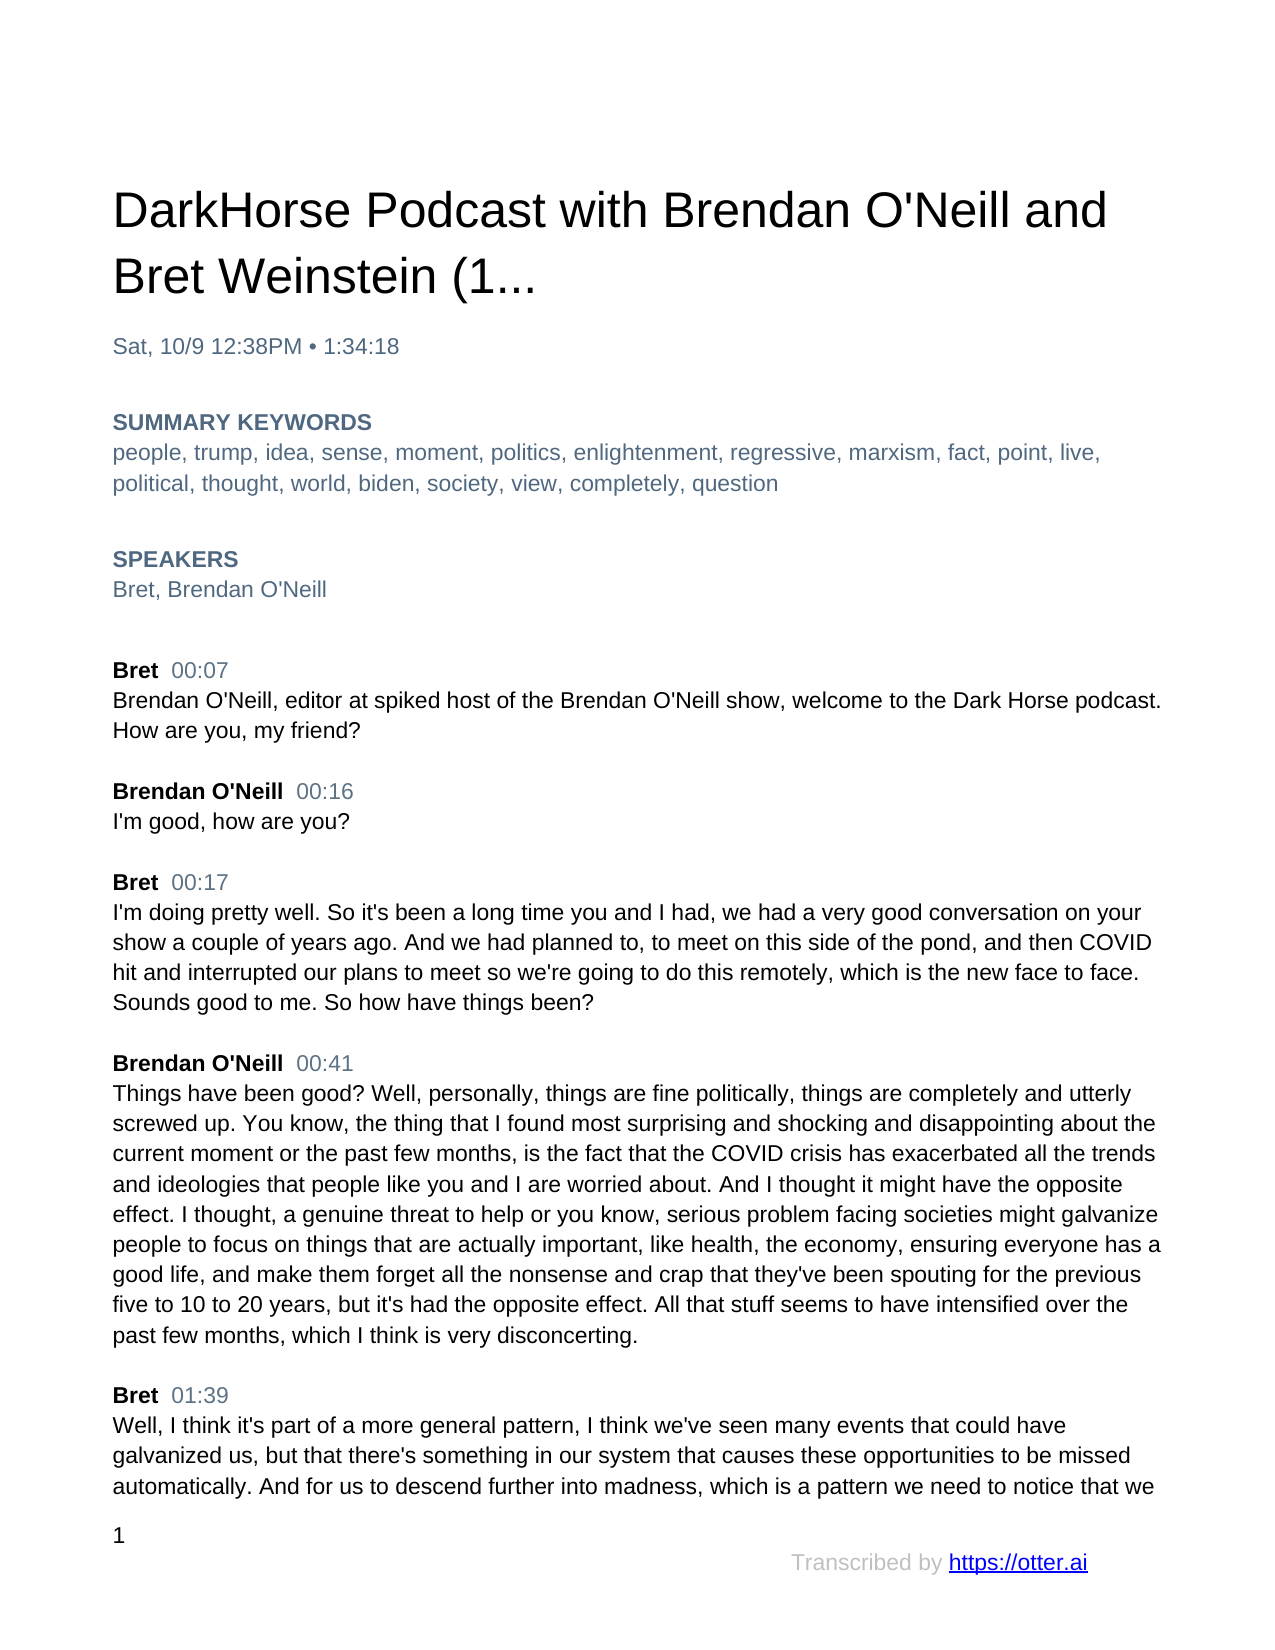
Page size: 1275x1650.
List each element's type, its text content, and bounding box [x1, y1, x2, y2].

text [112, 1412, 1162, 1499]
text I'm good, how are you? [112, 808, 1162, 834]
text I'm doing pretty well. So it's been a long time you and I had, we had a very good conversation on your show a couple of years ago. And we had planned to, to meet on this side of the pond, and then COVID hit and interrupted our plans to meet so we're going to do this remotely, which is the new face to face. Sounds good to me. So how have things been? [112, 899, 1162, 1016]
text Brendan O'Neill 00:16 [112, 778, 1162, 804]
text Sat, 10/9 12:38PM • 1:34:18 [112, 333, 1162, 359]
text Things have been good? Well, personally, things are fine politically, things are completely and utterly screwed up. You know, the thing that I found most surprising and shocking and disappointing about the current moment or the past few months, is the fact that the COVID crisis has exacerbated all the trends and ideologies that people like you and I are worried about. And I thought it might have the opposite effect. I thought, a genuine threat to help or you know, serious problem facing societies might galvanize people to focus on things that are actually important, like health, the economy, ensuring everyone has a good life, and make them forget all the nonsense and crap that they've been spouting for the previous five to 10 to 20 years, but it's had the opposite effect. All that stuff seems to have intensified over the past few months, which I think is very disconcerting. [112, 1080, 1162, 1348]
text SUMMARY KEYWORDS [112, 409, 1162, 436]
text Bret 00:17 [112, 868, 1162, 895]
text DarkHorse Podcast with Brendan O'Neill and Bret Weinstein (1... [112, 180, 1162, 304]
text Brendan O'Neill, editor at spiked host of the Brendan O'Neill show, welcome to the Dark Horse podcast. How are you, my friend? [112, 687, 1162, 744]
text people, trump, idea, sense, moment, politics, enlightenment, regressive, marxism, fact, point, live, political, thought, world, biden, society, view, completely, question [112, 439, 1162, 496]
text Bret 01:39 [112, 1382, 1162, 1408]
text SPEAKERS [112, 546, 1162, 572]
text Bret, Brendan O'Neill [112, 576, 1162, 602]
text Bret 00:07 [112, 657, 1162, 683]
text Brendan O'Neill 00:41 [112, 1050, 1162, 1076]
